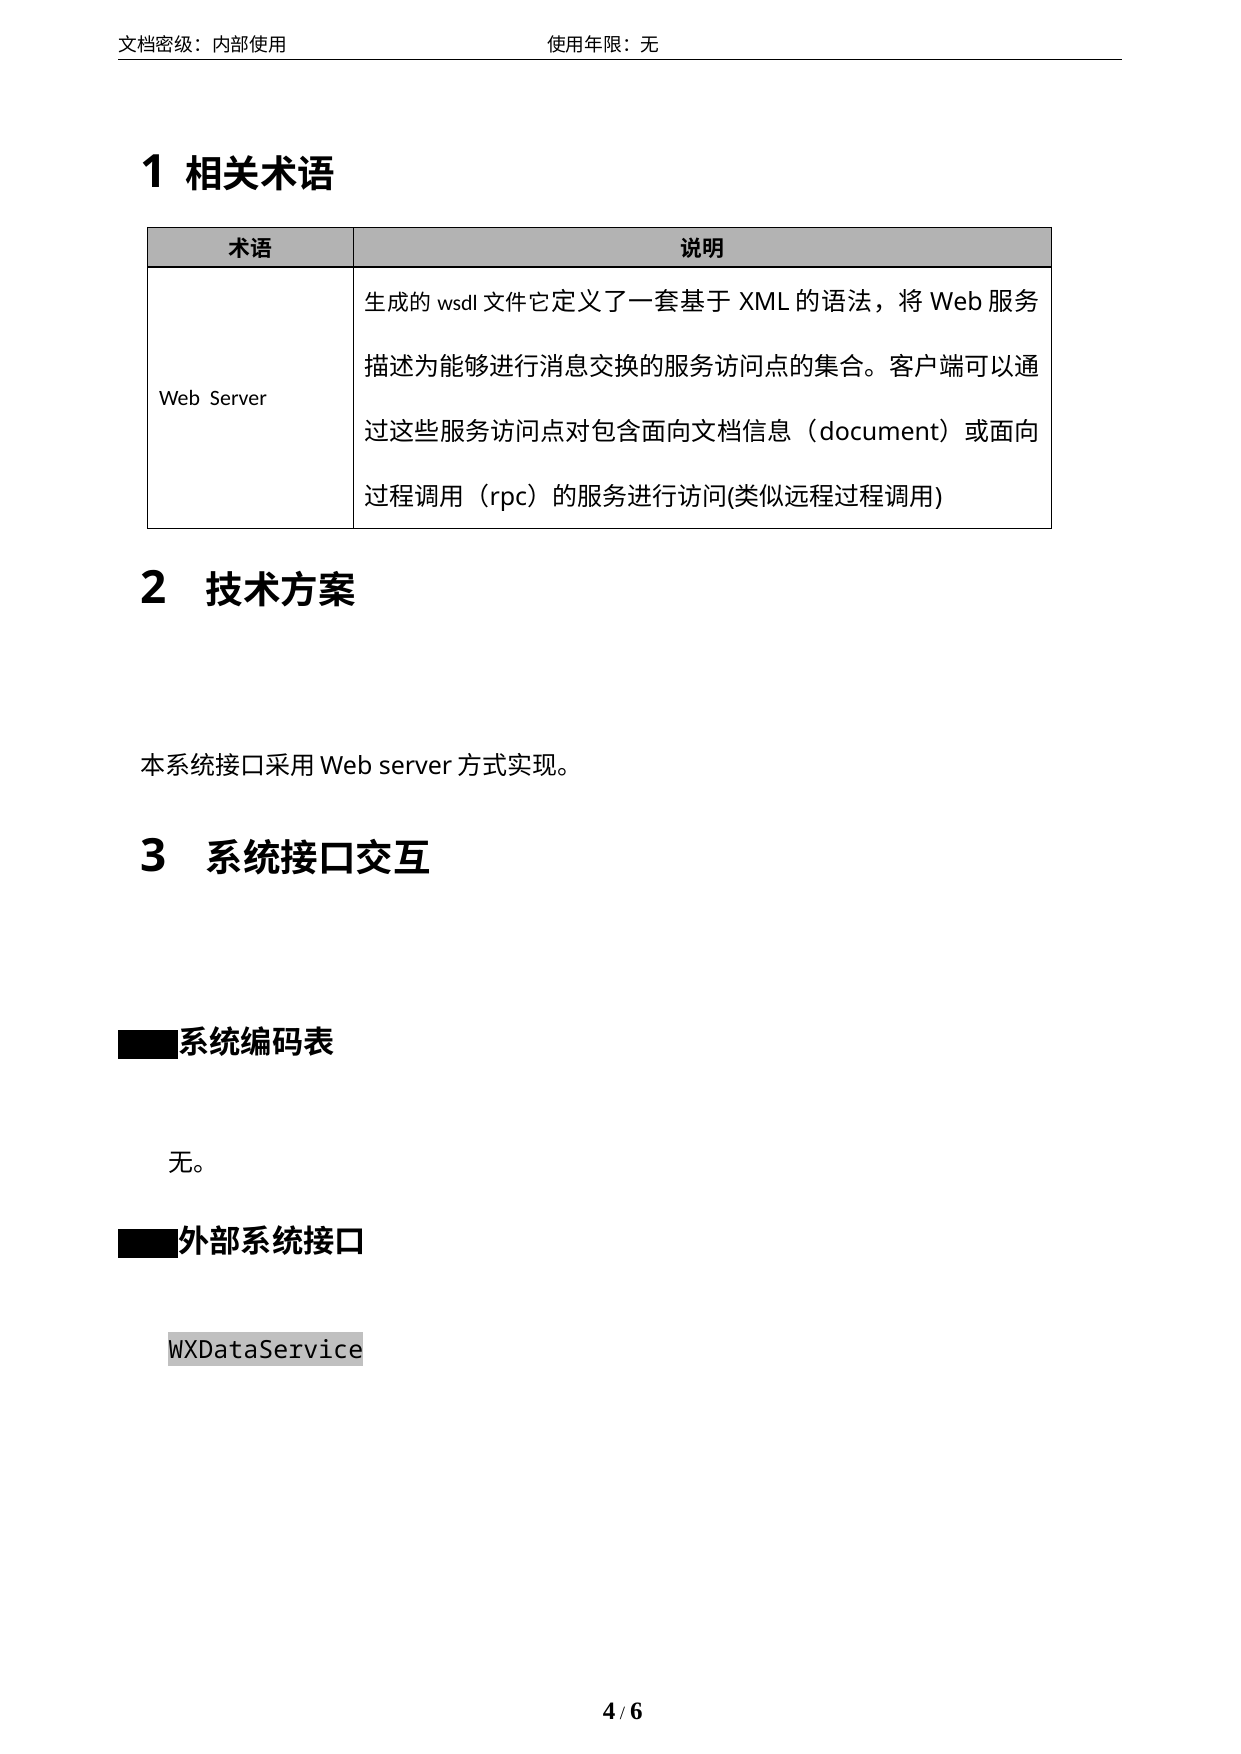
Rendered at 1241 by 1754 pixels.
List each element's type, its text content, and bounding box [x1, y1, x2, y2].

subtitle 系统编码表 [118, 1008, 1122, 1073]
subtitle 技术方案 [140, 553, 1100, 618]
subtitle 相关术语 [140, 137, 1100, 202]
text 无。 [118, 1128, 1122, 1193]
table_header 术语 [148, 228, 353, 266]
subtitle 系统接口交互 [140, 821, 1100, 886]
subtitle 外部系统接口 [118, 1206, 1122, 1271]
table_cell 生成的wsdl文件它定义了一套基于 XML的语法，将Web服务描述为能够进行消息交换的服务访问点的集合。客户端可以通过这些服务访问点对包含面向文档信息（document）或面向过程调用（rpc）的服务进行访问(类似远程过程调用) [354, 268, 1051, 527]
text 本系统接口采用Web server方式实现。 [118, 731, 1122, 796]
table_cell Web Server [148, 268, 353, 527]
text WXDataService [118, 1316, 1122, 1381]
table_header 说明 [354, 228, 1051, 266]
